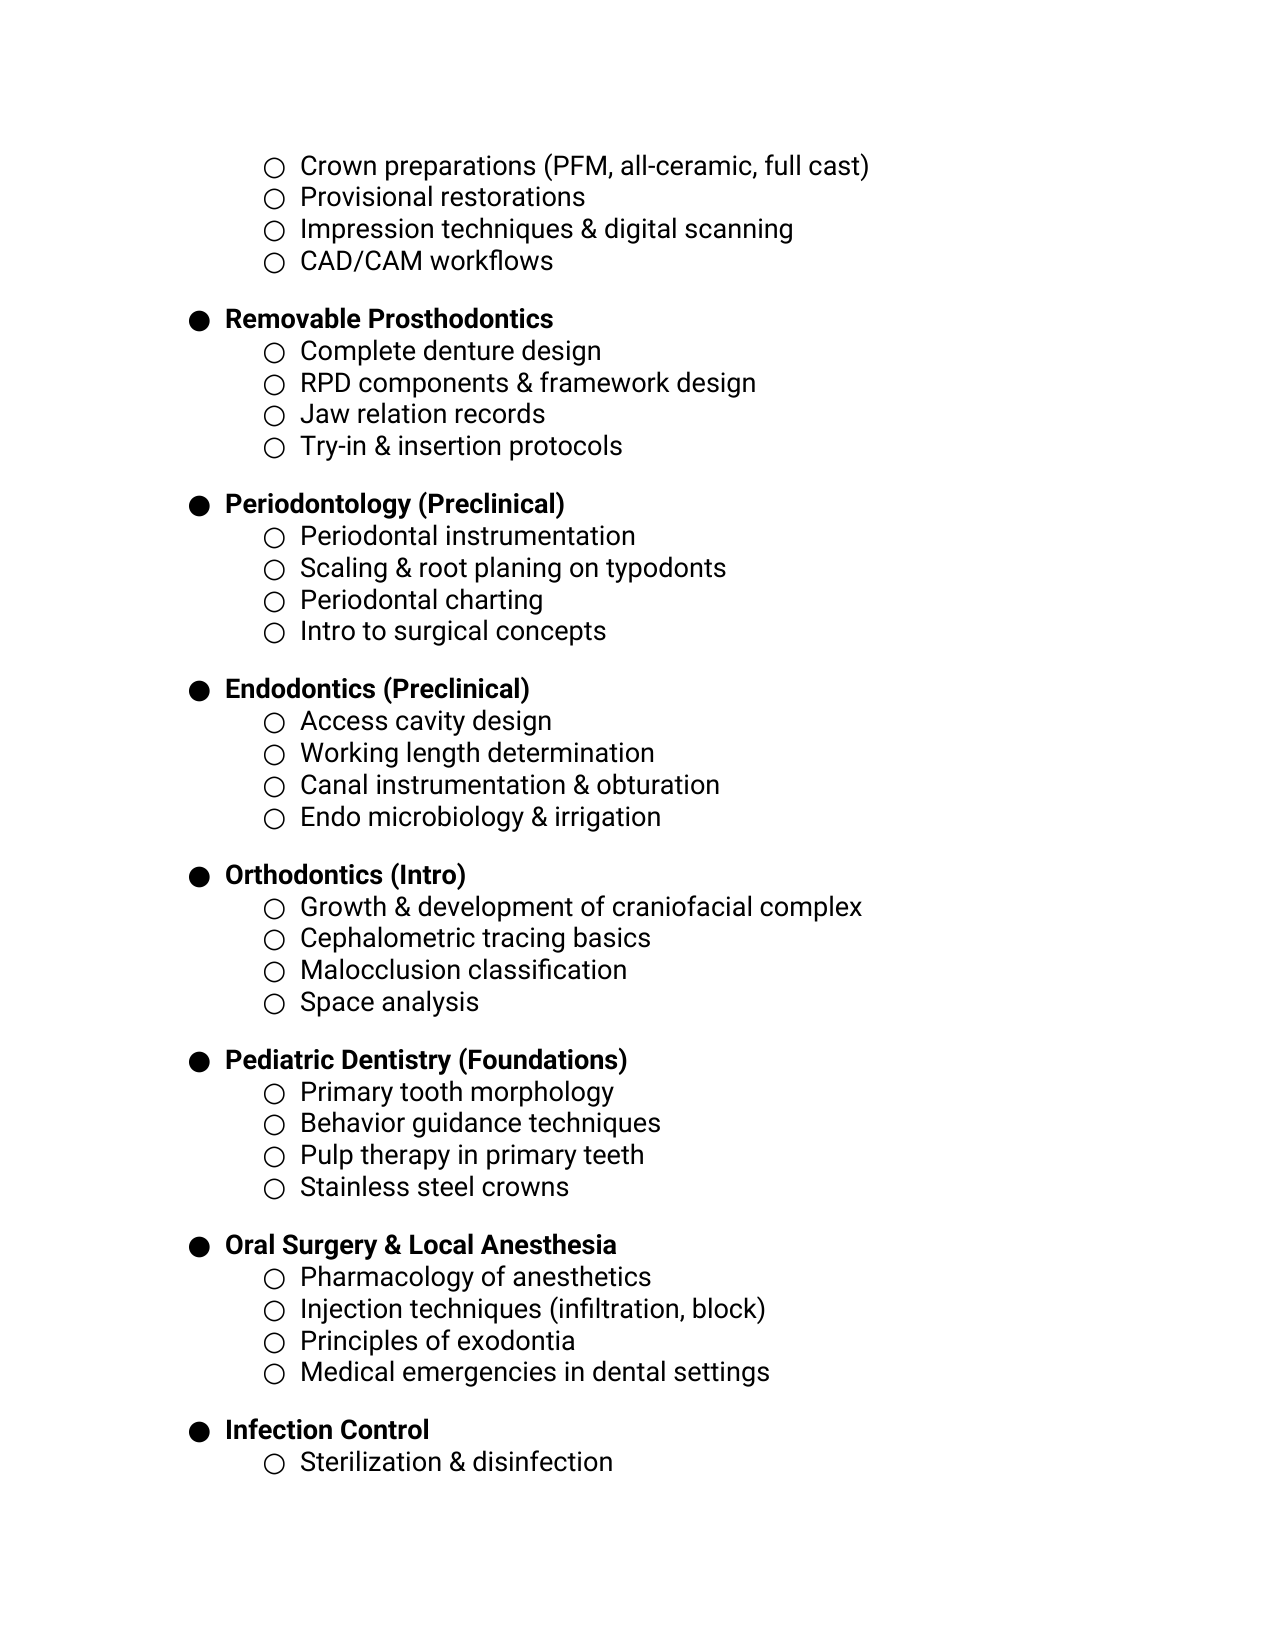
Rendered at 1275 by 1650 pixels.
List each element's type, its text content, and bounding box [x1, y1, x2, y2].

list Periodontal charting [262, 584, 1125, 616]
list Scaling & root planing on typodonts [262, 552, 1125, 584]
list Infection Control [187, 1415, 1125, 1446]
list Complete denture design [262, 335, 1125, 367]
list Crown preparations (PFM, all-ceramic, full cast) [262, 150, 1125, 182]
list CAD/CAM workflows [262, 245, 1125, 303]
list Primary tooth morphology [262, 1076, 1125, 1108]
list Principles of exodontia [262, 1325, 1125, 1357]
list Space analysis [262, 986, 1125, 1044]
list RPD components & framework design [262, 367, 1125, 399]
list Malocclusion classification [262, 954, 1125, 986]
list Removable Prosthodontics [187, 303, 1125, 335]
list Access cavity design [262, 706, 1125, 737]
list Canal instrumentation & obturation [262, 769, 1125, 801]
list Stainless steel crowns [262, 1171, 1125, 1229]
list Growth & development of craniofacial complex [262, 891, 1125, 923]
list Pediatric Dentistry (Foundations) [187, 1044, 1125, 1076]
list Try-in & insertion protocols [262, 431, 1125, 489]
list Impression techniques & digital scanning [262, 213, 1125, 245]
list Jaw relation records [262, 399, 1125, 431]
list Pulp therapy in primary teeth [262, 1139, 1125, 1171]
list Oral Surgery & Local Anesthesia [187, 1229, 1125, 1261]
list Periodontal instrumentation [262, 520, 1125, 552]
list Endo microbiology & irrigation [262, 801, 1125, 859]
list Cephalometric tracing basics [262, 923, 1125, 954]
list Behavior guidance techniques [262, 1108, 1125, 1139]
list Sterilization & disinfection [262, 1446, 1125, 1478]
list Injection techniques (infiltration, block) [262, 1293, 1125, 1325]
list Periodontology (Preclinical) [187, 489, 1125, 520]
list Intro to surgical concepts [262, 616, 1125, 674]
list Provisional restorations [262, 182, 1125, 213]
list Pharmacology of anesthetics [262, 1261, 1125, 1293]
list Orthodontics (Intro) [187, 859, 1125, 891]
list Medical emergencies in dental settings [262, 1357, 1125, 1415]
list Working length determination [262, 737, 1125, 769]
list Endodontics (Preclinical) [187, 674, 1125, 706]
